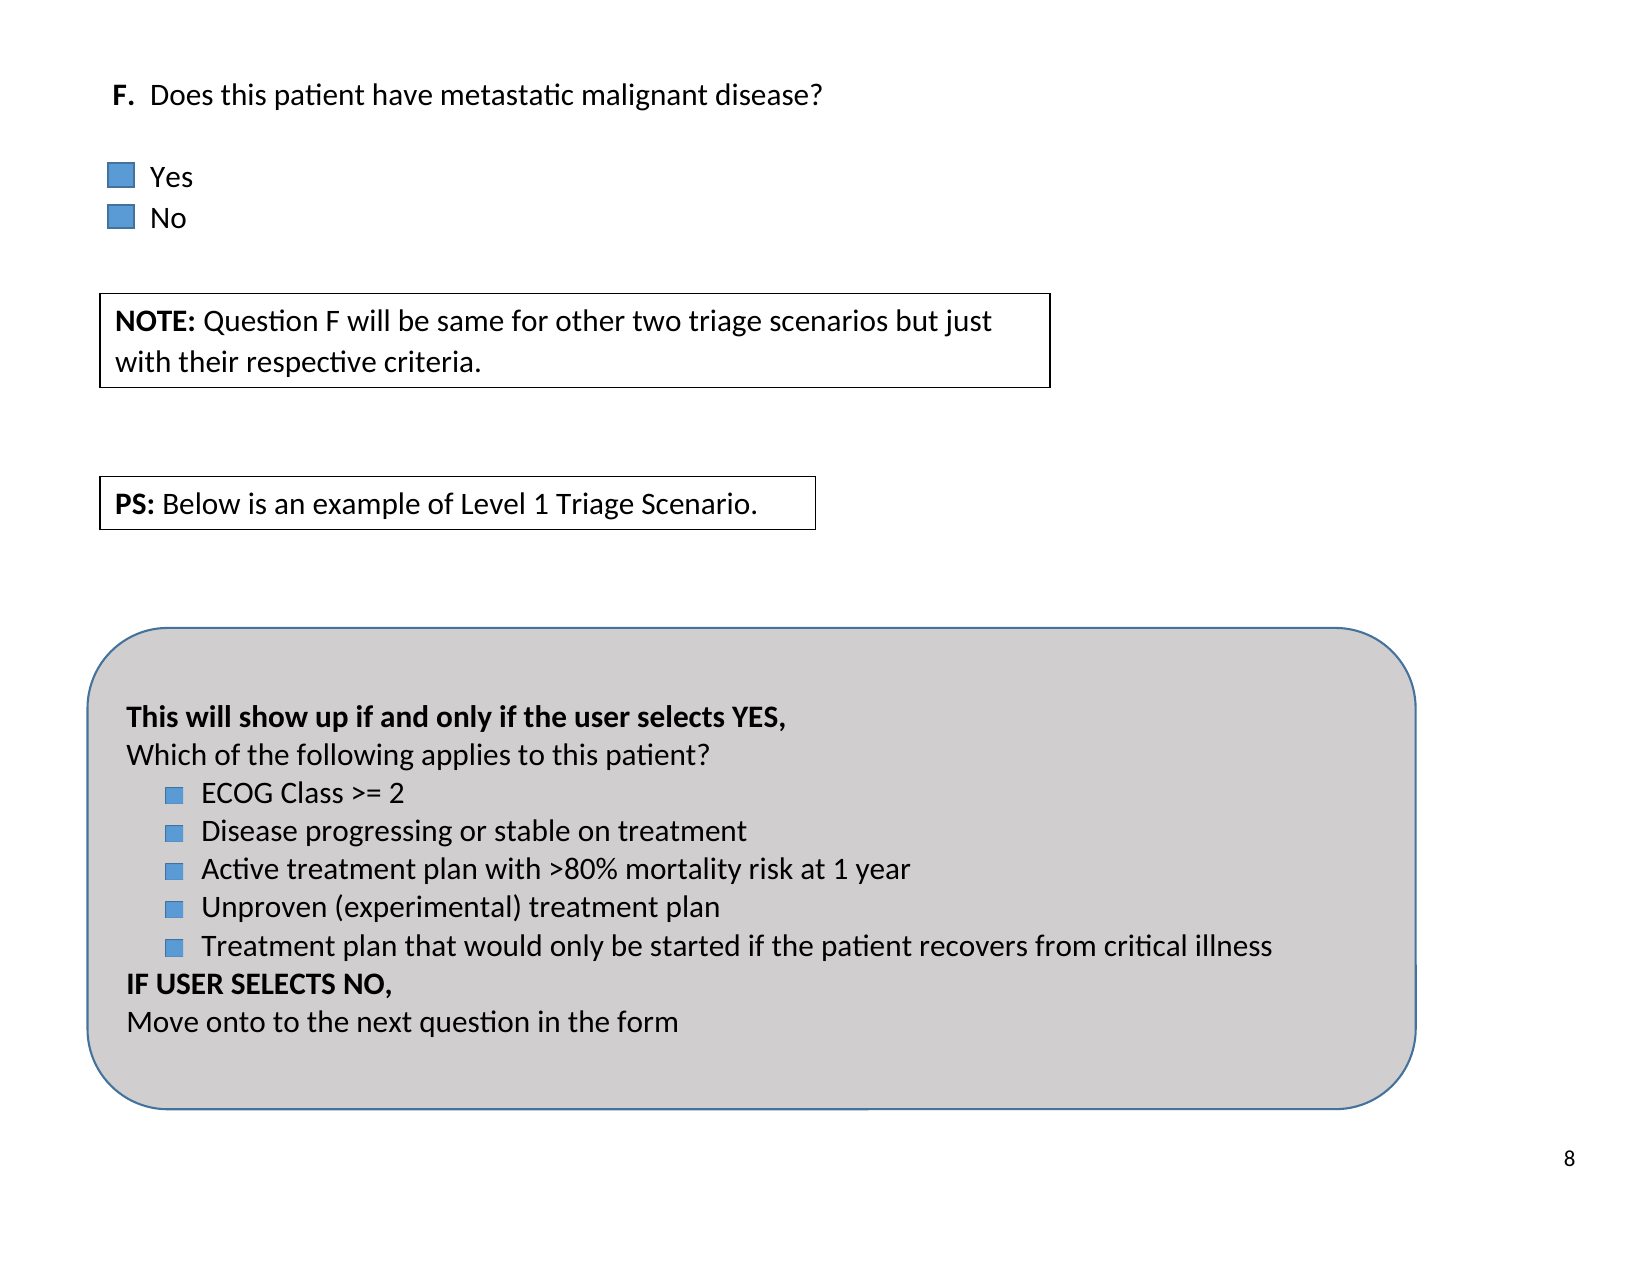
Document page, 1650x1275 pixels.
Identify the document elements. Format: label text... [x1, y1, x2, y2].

list Does this patient have metastatic malignant disease? [112, 75, 1575, 113]
list Yes [150, 157, 1575, 195]
list No [150, 198, 1575, 237]
